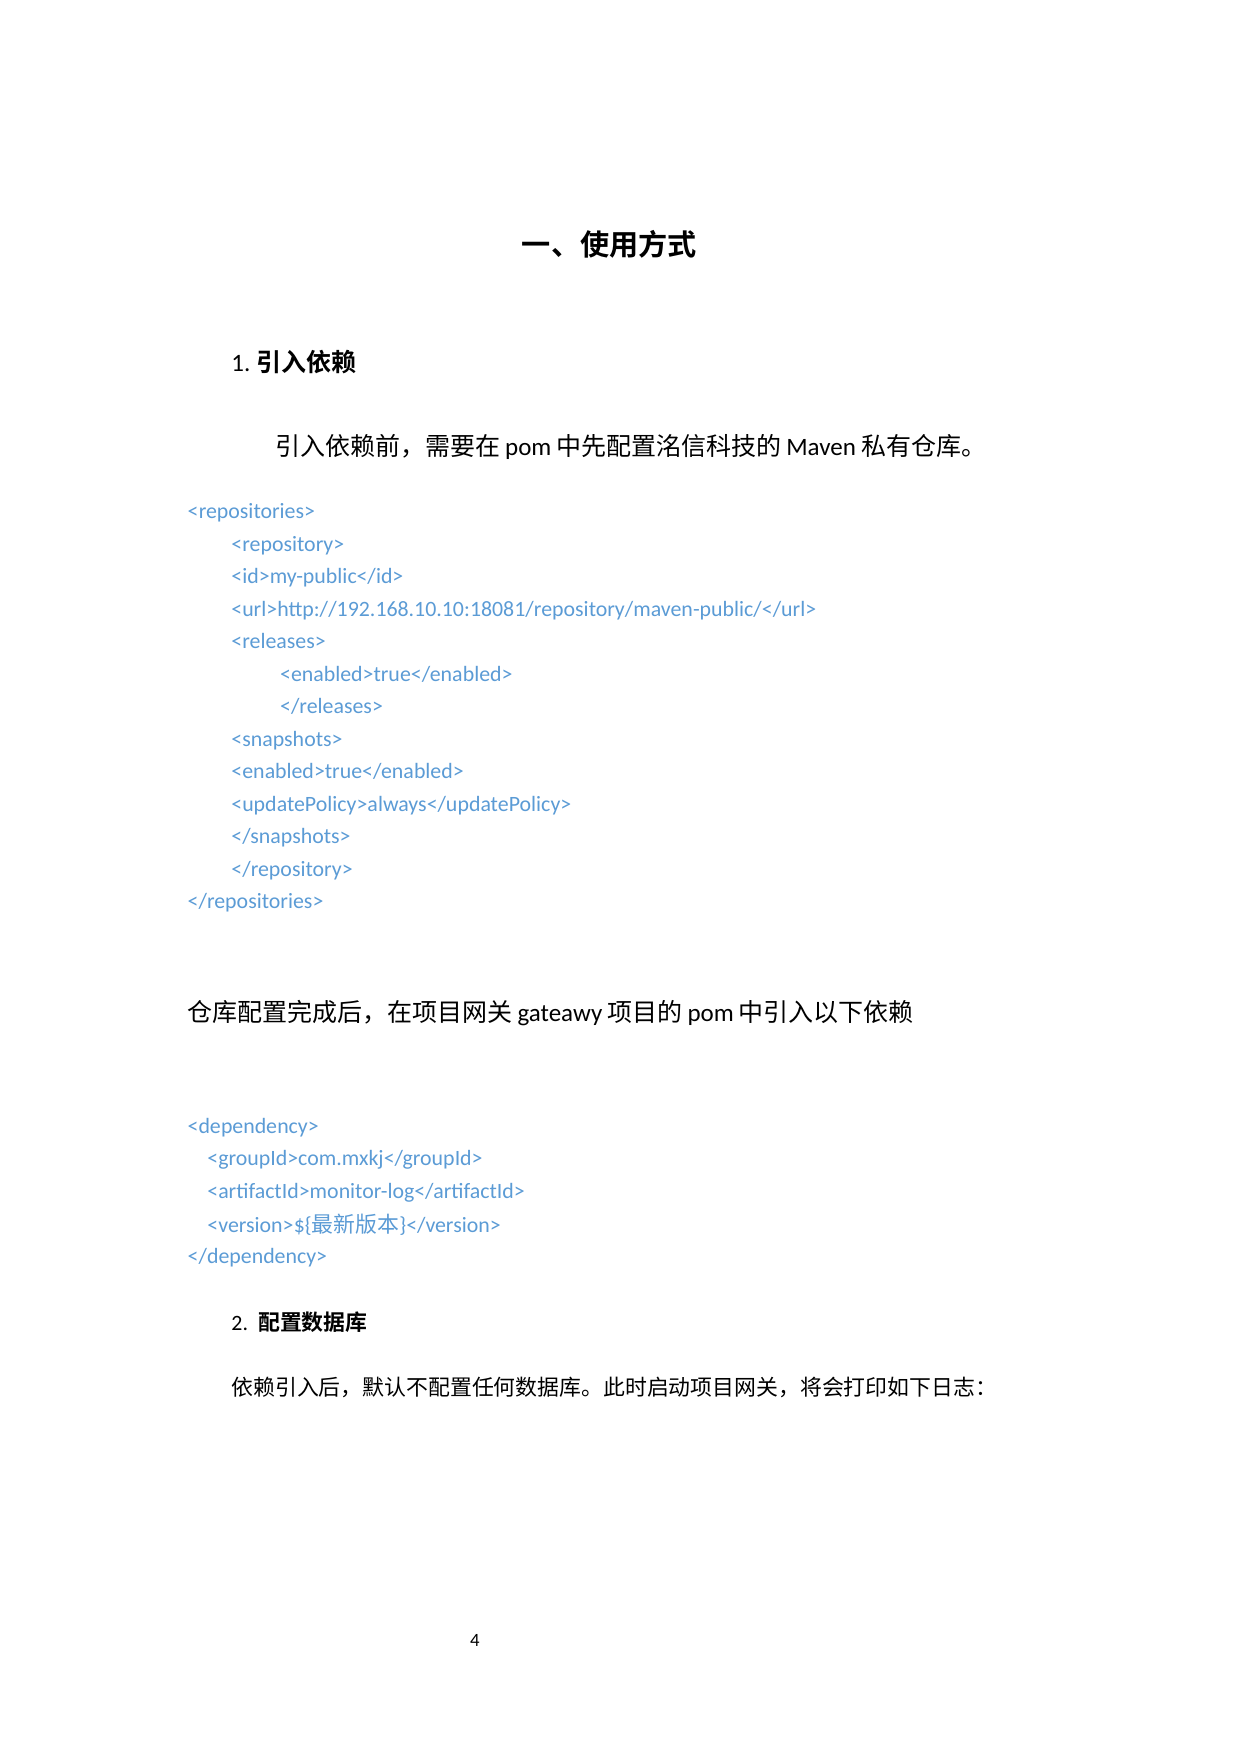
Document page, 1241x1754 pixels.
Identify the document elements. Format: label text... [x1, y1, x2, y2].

list 一、使用方式 [187, 210, 1031, 275]
list 引入依赖 [187, 328, 1053, 393]
list 仓库配置完成后，在项目网关gateawy项目的pom中引入以下依赖 [187, 978, 1053, 1043]
list 配置数据库 [187, 1304, 1053, 1337]
text <repositories> <repository> <id>my-public</id> <url>http://192.168.10.10:18081/repository/maven-public/</url> <releases> <enabled>true</enabled> </releases> <snapshots> <enabled>true</enabled> <updatePolicy>always</updatePolicy> </snapshots> </repository> [187, 495, 1053, 885]
list </repositories> [187, 885, 1053, 917]
list 依赖引入后，默认不配置任何数据库。此时启动项目网关，将会打印如下日志： [231, 1369, 1053, 1402]
list 引入依赖前，需要在pom中先配置洺信科技的Maven私有仓库。 [231, 412, 1053, 477]
text <dependency> <groupId>com.mxkj</groupId> <artifactId>monitor-log</artifactId> <version>${最新版本}</version> </dependency> [187, 1109, 1053, 1272]
